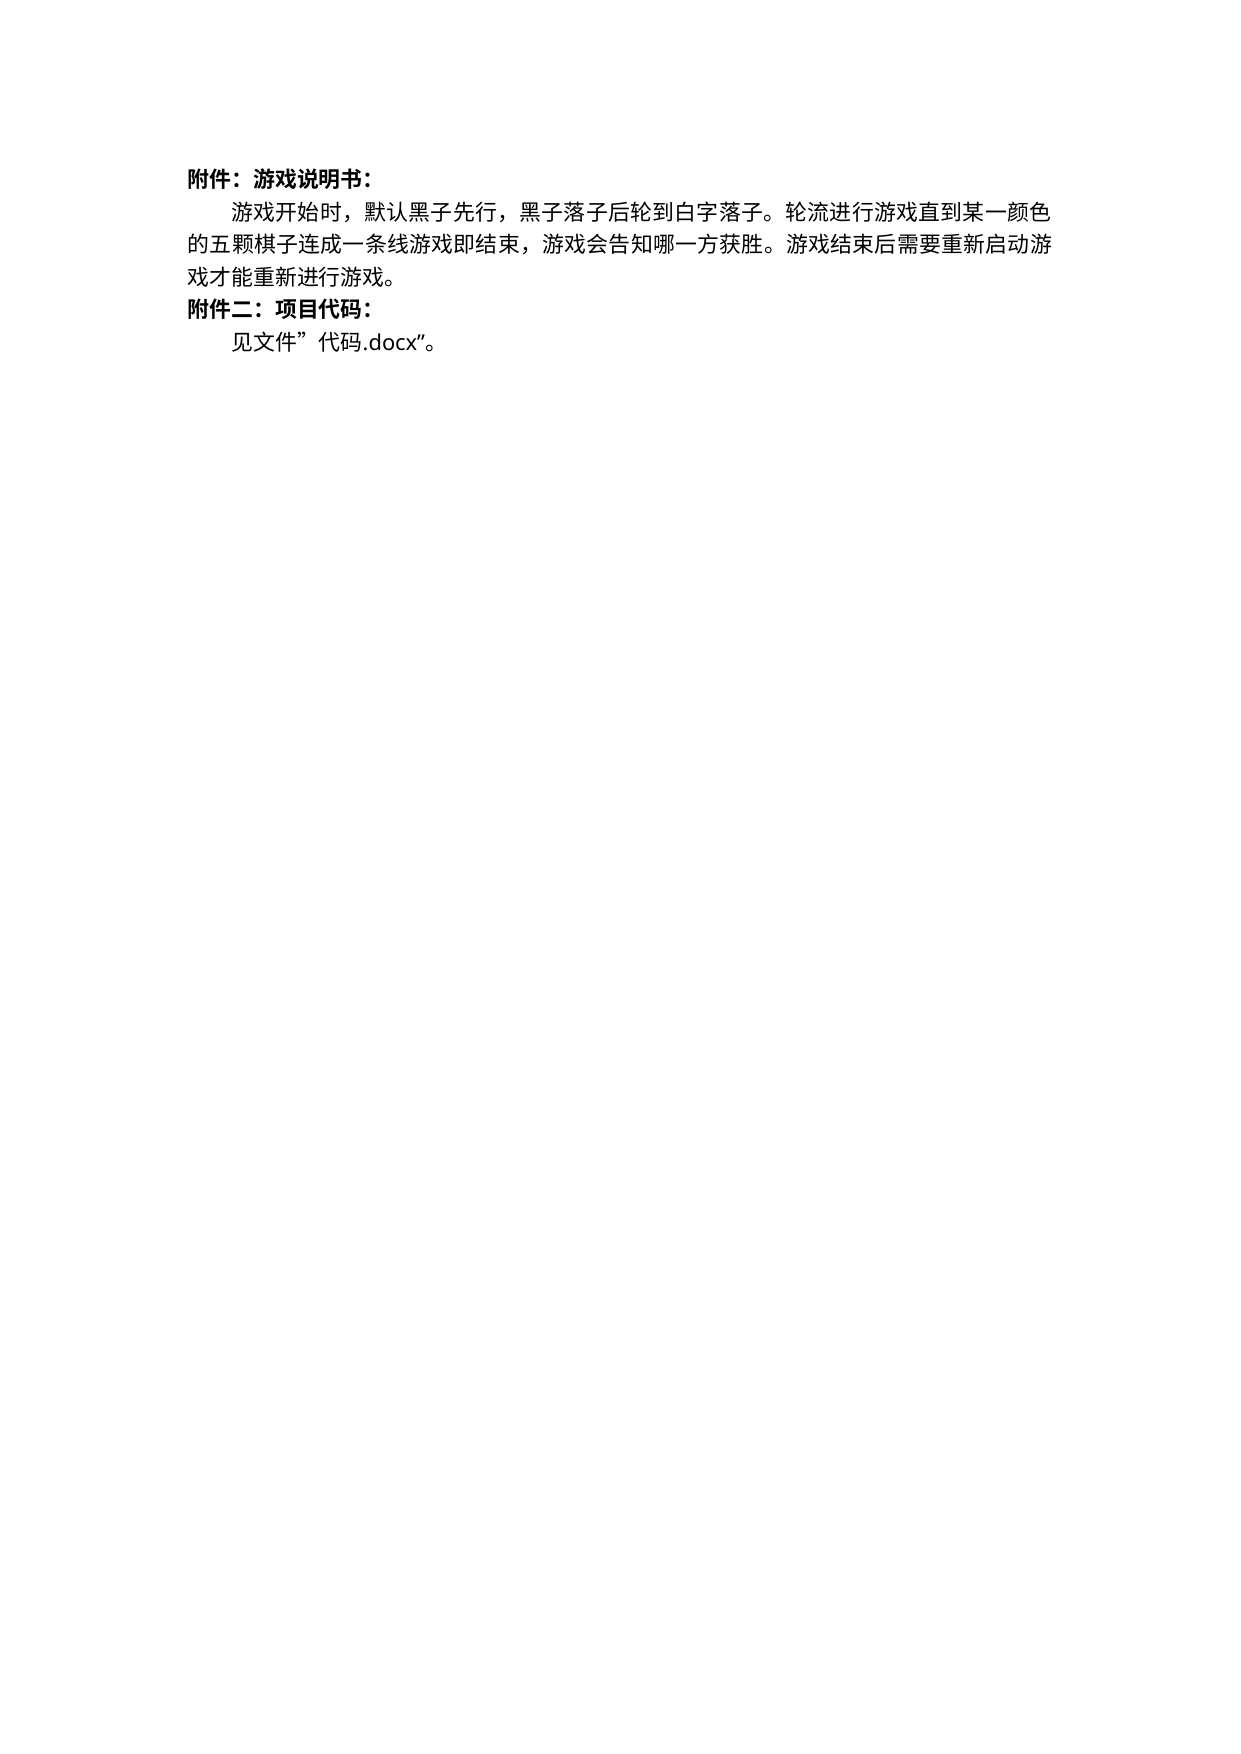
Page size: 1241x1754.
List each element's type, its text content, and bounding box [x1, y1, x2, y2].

text 见文件”代码.docx”。 [187, 324, 1053, 357]
text 游戏开始时，默认黑子先行，黑子落子后轮到白字落子。轮流进行游戏直到某一颜色的五颗棋子连成一条线游戏即结束，游戏会告知哪一方获胜。游戏结束后需要重新启动游戏才能重新进行游戏。 [187, 194, 1053, 292]
text 附件二：项目代码： [187, 292, 1053, 324]
text 附件：游戏说明书： [187, 162, 1053, 194]
